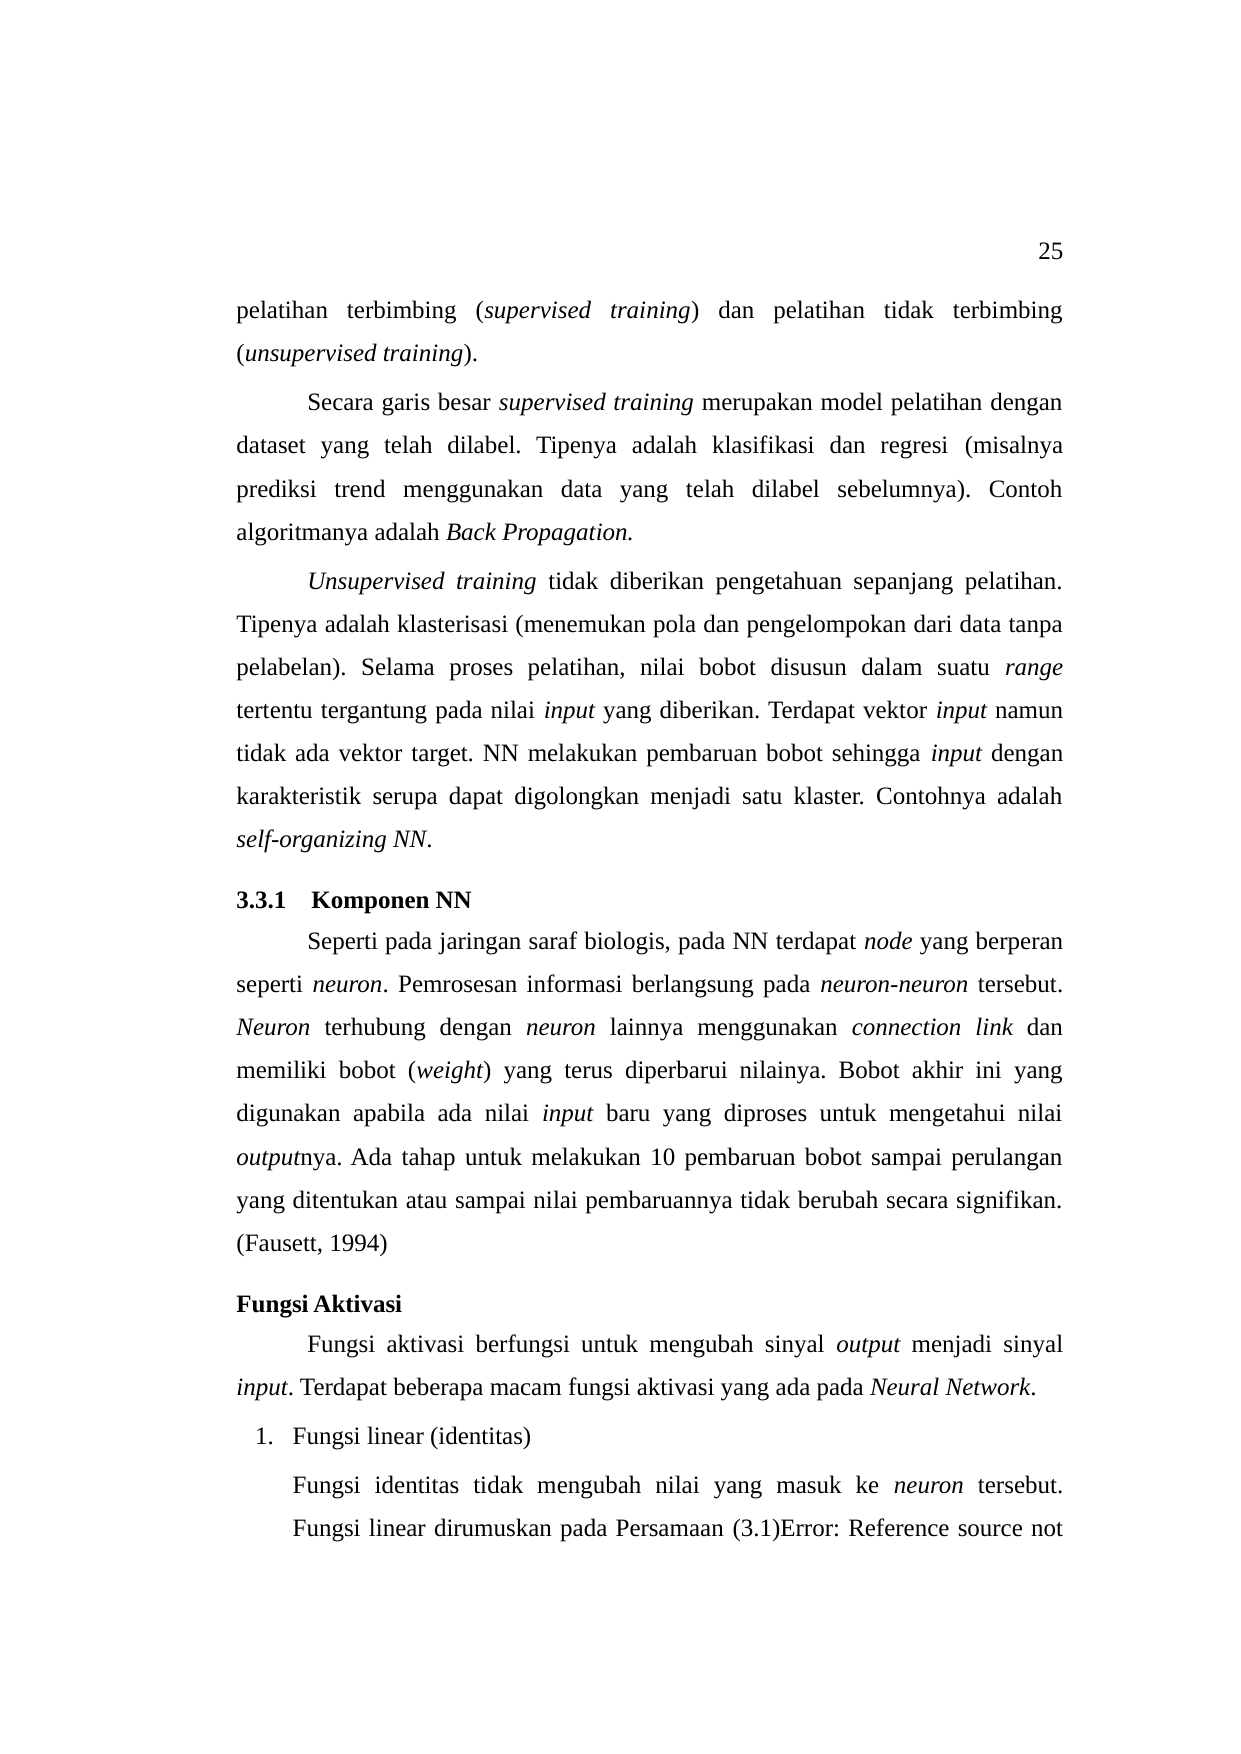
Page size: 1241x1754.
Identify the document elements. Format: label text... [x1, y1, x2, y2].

text Seperti pada jaringan saraf biologis, pada NN terdapat node yang berperan seperti neuron. Pemrosesan informasi berlangsung pada neuron-neuron tersebut. Neuron terhubung dengan neuron lainnya menggunakan connection link dan memiliki bobot (weight) yang terus diperbarui nilainya. Bobot akhir ini yang digunakan apabila ada nilai input baru yang diproses untuk mengetahui nilai outputnya. Ada tahap untuk melakukan 10 pembaruan bobot sampai perulangan yang ditentukan atau sampai nilai pembaruannya tidak berubah secara signifikan. [236, 926, 1063, 1257]
subtitle Fungsi Aktivasi [236, 1289, 1063, 1317]
text Secara garis besar supervised training merupakan model pelatihan dengan dataset yang telah dilabel. Tipenya adalah klasifikasi dan regresi (misalnya prediksi trend menggunakan data yang telah dilabel sebelumnya). Contoh algoritmanya adalah Back Propagation. [236, 387, 1063, 546]
text Unsupervised training tidak diberikan pengetahuan sepanjang pelatihan. Tipenya adalah klasterisasi (menemukan pola dan pengelompokan dari data tanpa pelabelan). Selama proses pelatihan, nilai bobot disusun dalam suatu range tertentu tergantung pada nilai input yang diberikan. Terdapat vektor input namun tidak ada vektor target. NN melakukan pembaruan bobot sehingga input dengan karakteristik serupa dapat digolongkan menjadi satu klaster. Contohnya adalah self-organizing NN. [236, 566, 1063, 853]
list Fungsi linear (identitas) [255, 1421, 1063, 1450]
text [292, 1470, 1063, 1542]
subtitle Komponen NN [236, 885, 1063, 914]
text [236, 295, 1063, 367]
text Fungsi aktivasi berfungsi untuk mengubah sinyal output menjadi sinyal input. Terdapat beberapa macam fungsi aktivasi yang ada pada Neural Network. [236, 1329, 1063, 1401]
